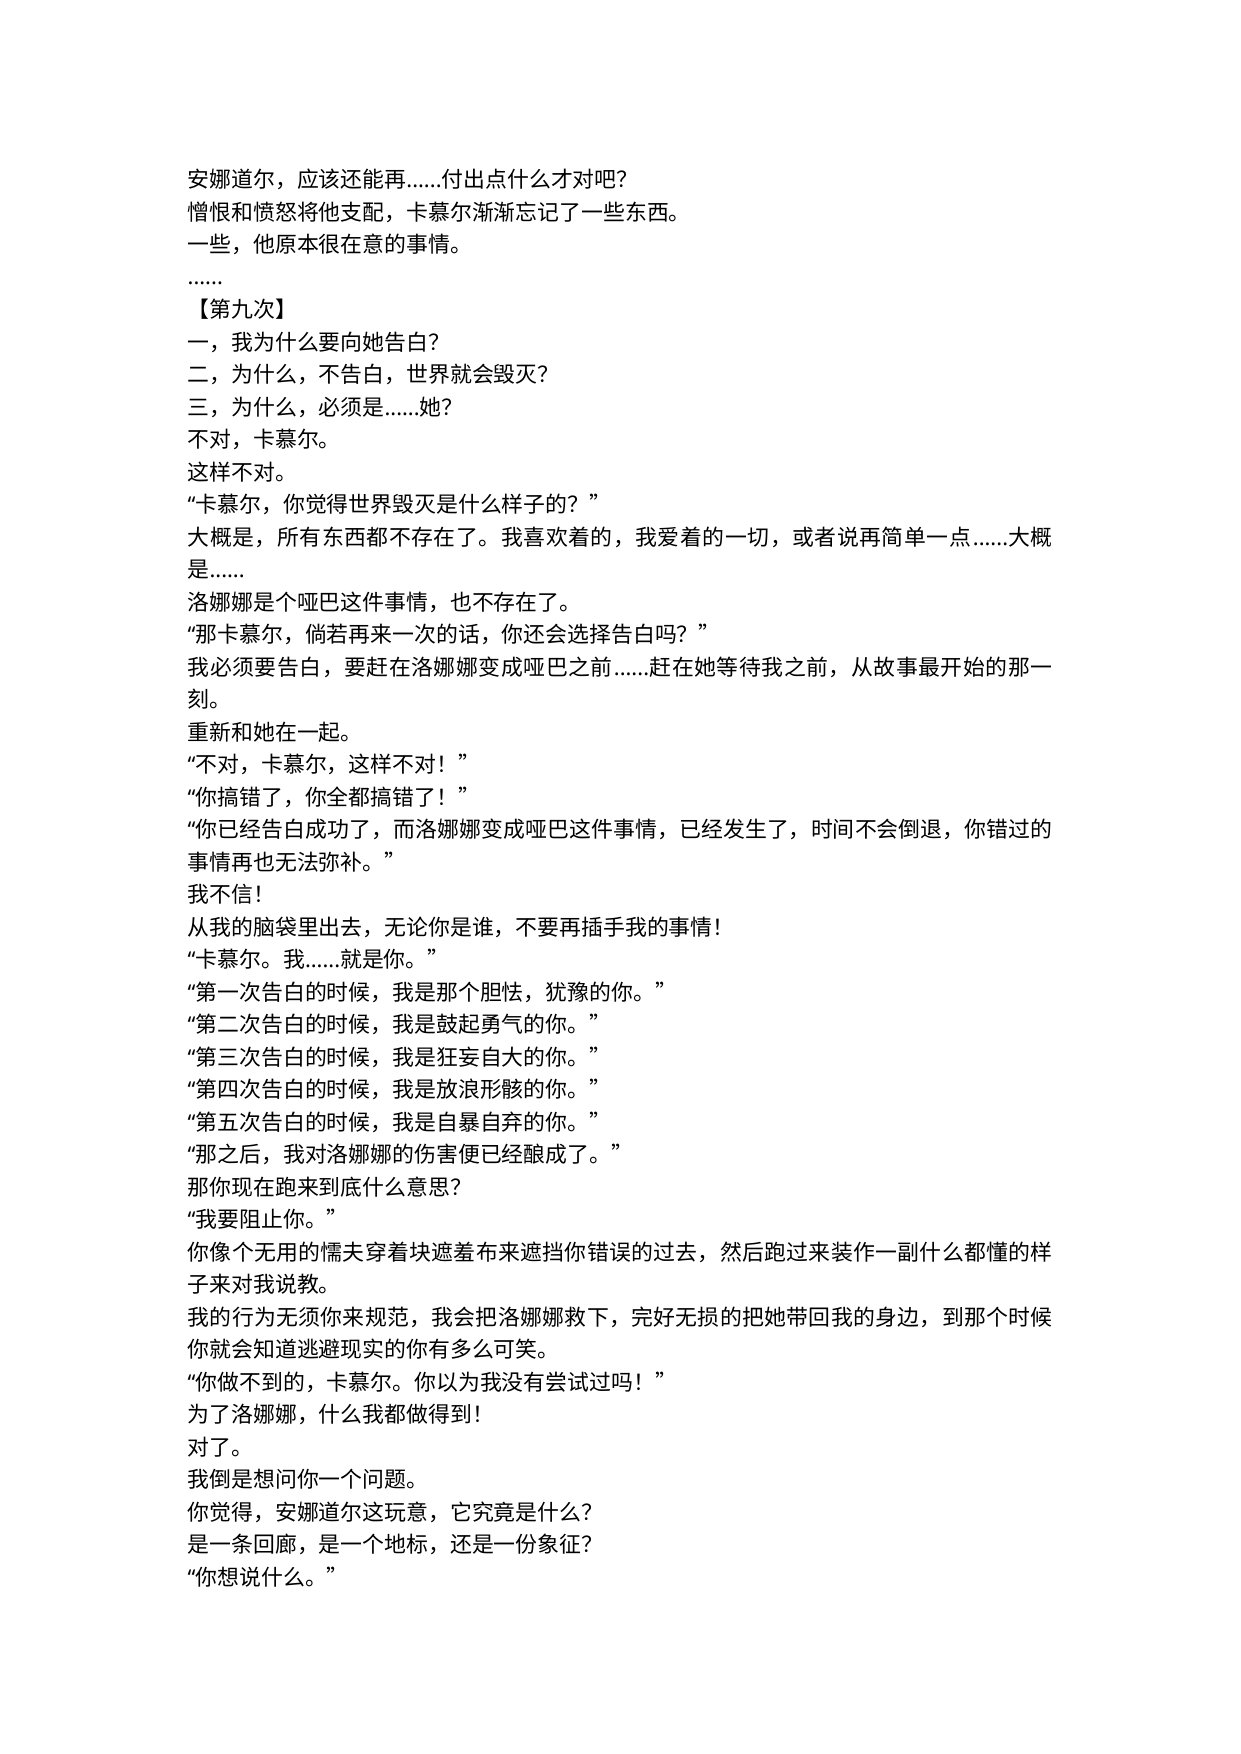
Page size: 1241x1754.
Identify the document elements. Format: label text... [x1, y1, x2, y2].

text 从我的脑袋里出去，无论你是谁，不要再插手我的事情！ [187, 909, 1053, 942]
text “第一次告白的时候，我是那个胆怯，犹豫的你。” [187, 974, 1053, 1007]
text “我要阻止你。” [187, 1202, 1053, 1234]
text “那之后，我对洛娜娜的伤害便已经酿成了。” [187, 1137, 1053, 1169]
list 我倒是想问你一个问题。 [187, 1462, 1053, 1494]
text “第二次告白的时候，我是鼓起勇气的你。” [187, 1007, 1053, 1039]
text 我的行为无须你来规范，我会把洛娜娜救下，完好无损的把她带回我的身边，到那个时候你就会知道逃避现实的你有多么可笑。 [187, 1299, 1053, 1364]
text 大概是，所有东西都不存在了。我喜欢着的，我爱着的一切，或者说再简单一点......大概是...... [187, 519, 1053, 584]
list 对了。 [187, 1429, 1053, 1462]
list ...... [187, 259, 1053, 292]
list 安娜道尔，应该还能再......付出点什么才对吧？ [187, 162, 1053, 194]
text “第四次告白的时候，我是放浪形骸的你。” [187, 1072, 1053, 1104]
text 你像个无用的懦夫穿着块遮羞布来遮挡你错误的过去，然后跑过来装作一副什么都懂的样子来对我说教。 [187, 1234, 1053, 1299]
list 一些，他原本很在意的事情。 [187, 227, 1053, 259]
list 不对，卡慕尔。 [187, 422, 1053, 454]
list 一，我为什么要向她告白？ [187, 324, 1053, 357]
list 二，为什么，不告白，世界就会毁灭？ [187, 357, 1053, 389]
list 这样不对。 [187, 454, 1053, 487]
text “第五次告白的时候，我是自暴自弃的你。” [187, 1104, 1053, 1137]
list 憎恨和愤怒将他支配，卡慕尔渐渐忘记了一些东西。 [187, 194, 1053, 227]
list “你做不到的，卡慕尔。你以为我没有尝试过吗！” [187, 1364, 1053, 1397]
text “不对，卡慕尔，这样不对！” [187, 747, 1053, 779]
text “那卡慕尔，倘若再来一次的话，你还会选择告白吗？” [187, 617, 1053, 649]
list “你想说什么。” [187, 1559, 1053, 1592]
text 重新和她在一起。 [187, 714, 1053, 747]
text 我不信！ [187, 877, 1053, 909]
list 是一条回廊，是一个地标，还是一份象征？ [187, 1527, 1053, 1559]
text 我必须要告白，要赶在洛娜娜变成哑巴之前......赶在她等待我之前，从故事最开始的那一刻。 [187, 649, 1053, 714]
text “你搞错了，你全都搞错了！” [187, 779, 1053, 812]
text 那你现在跑来到底什么意思？ [187, 1169, 1053, 1202]
text “你已经告白成功了，而洛娜娜变成哑巴这件事情，已经发生了，时间不会倒退，你错过的事情再也无法弥补。” [187, 812, 1053, 877]
list 三，为什么，必须是......她？ [187, 389, 1053, 422]
text 洛娜娜是个哑巴这件事情，也不存在了。 [187, 584, 1053, 617]
text “第三次告白的时候，我是狂妄自大的你。” [187, 1039, 1053, 1072]
list 你觉得，安娜道尔这玩意，它究竟是什么？ [187, 1494, 1053, 1527]
list 【第九次】 [187, 292, 1053, 324]
text “卡慕尔。我......就是你。” [187, 942, 1053, 974]
text “卡慕尔，你觉得世界毁灭是什么样子的？” [187, 487, 1053, 519]
list 为了洛娜娜，什么我都做得到！ [187, 1397, 1053, 1429]
